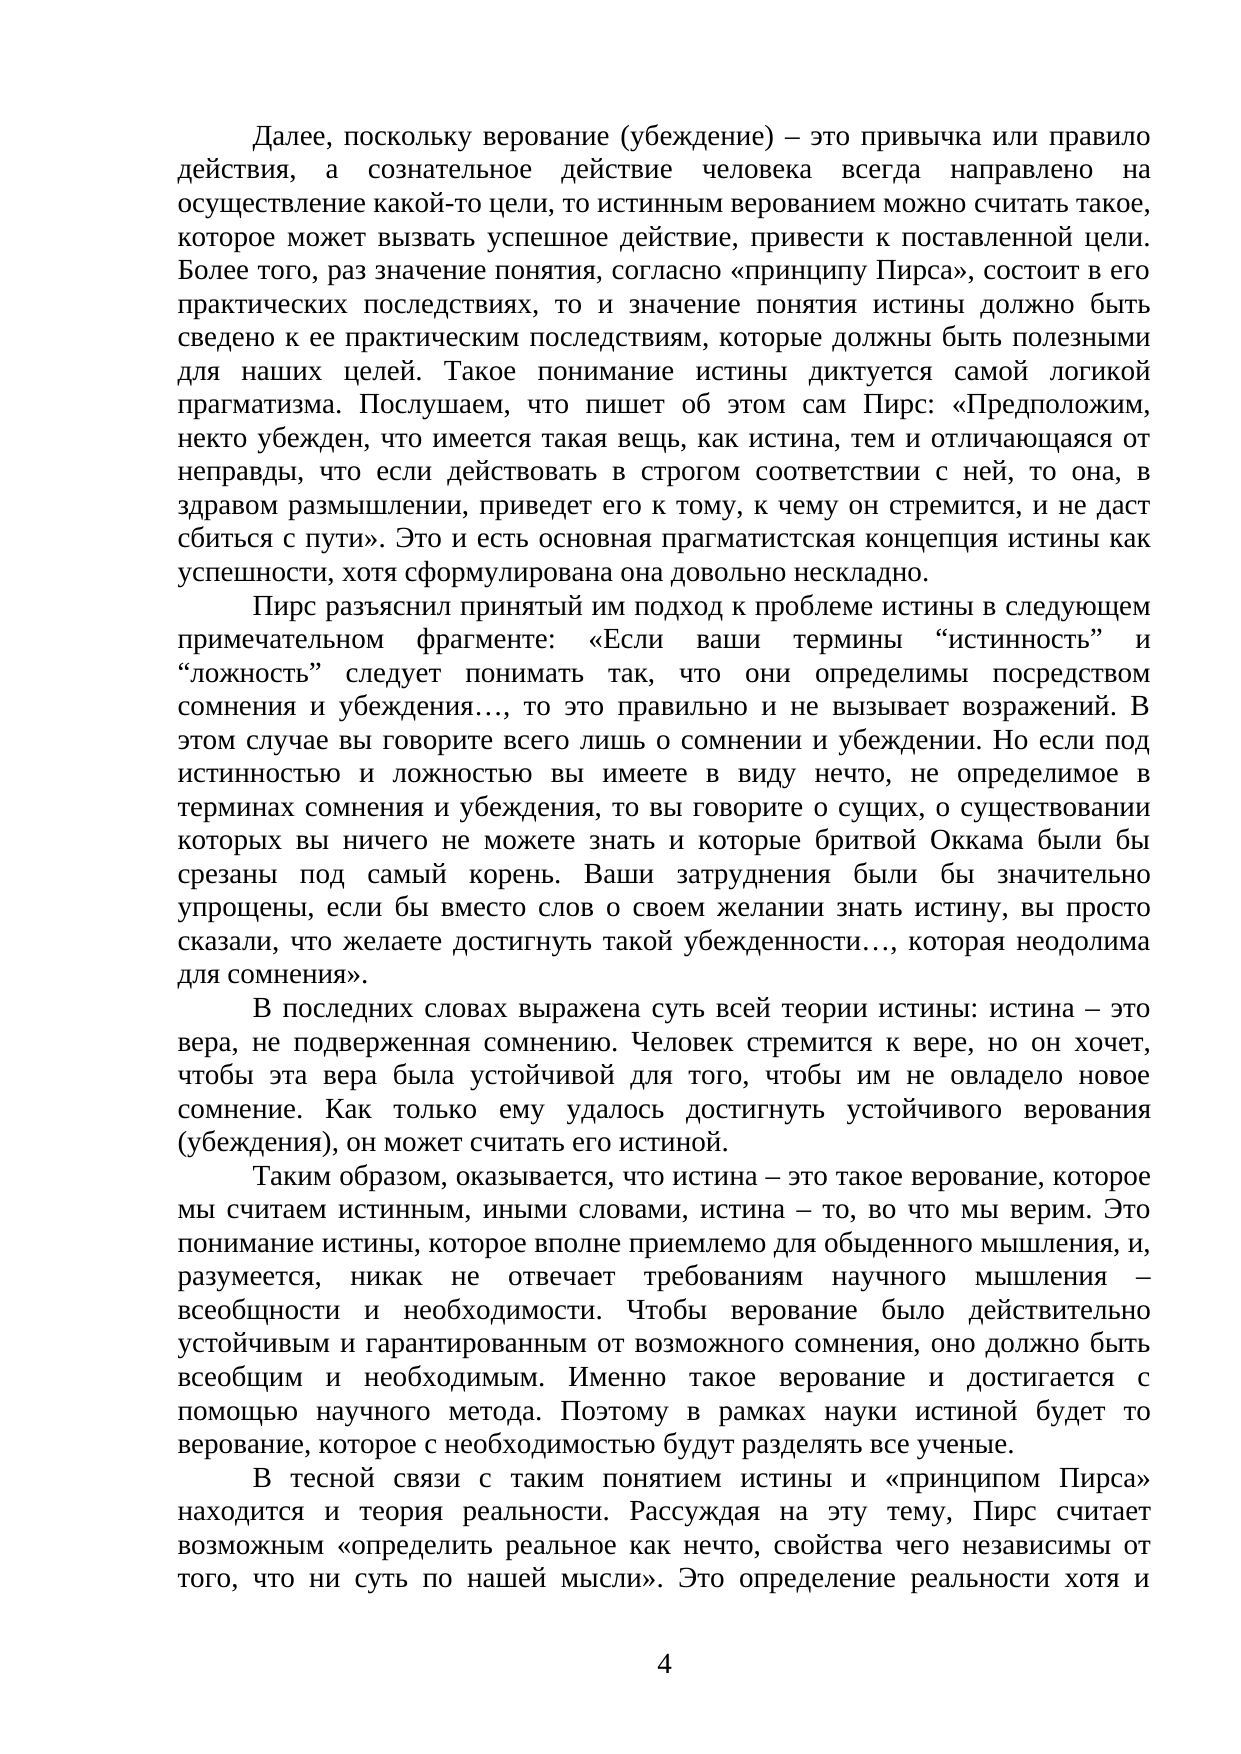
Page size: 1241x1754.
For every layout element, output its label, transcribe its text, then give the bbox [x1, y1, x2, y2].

text Далее, поскольку верование (убеждение) – это привычка или правило действия, а сознательное действие человека всегда направлено на осуществление какой-то цели, то истинным верованием можно считать такое, которое может вызвать успешное действие, привести к поставленной цели. Более того, раз значение понятия, согласно «принципу Пирса», состоит в его практических последствиях, то и значение понятия истины должно быть сведено к ее практическим последствиям, которые должны быть полезными для наших целей. Такое понимание истины диктуется самой логикой прагматизма. Послушаем, что пишет об этом сам Пирс: «Предположим, некто убежден, что имеется такая вещь, как истина, тем и отличающаяся от неправды, что если действовать в строгом соответствии с ней, то она, в здравом размышлении, приведет его к тому, к чему он стремится, и не даст сбиться с пути». Это и есть основная прагматистская концепция истины как успешности, хотя сформулирована она довольно нескладно. [177, 118, 1152, 588]
text Таким образом, оказывается, что истина – это такое верование, которое мы считаем истинным, иными словами, истина – то, во что мы верим. Это понимание истины, которое вполне приемлемо для обыденного мышления, и, разумеется, никак не отвечает требованиям научного мышления – всеобщности и необходимости. Чтобы верование было действительно устойчивым и гарантированным от возможного сомнения, оно должно быть всеобщим и необходимым. Именно такое верование и достигается с помощью научного метода. Поэтому в рамках науки истиной будет то верование, которое с необходимостью будут разделять все ученые. [177, 1158, 1152, 1460]
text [177, 1460, 1152, 1594]
text В последних словах выражена суть всей теории истины: истина – это вера, не подверженная сомнению. Человек стремится к вере, но он хочет, чтобы эта вера была устойчивой для того, чтобы им не овладело новое сомнение. Как только ему удалось достигнуть устойчивого верования (убеждения), он может считать его истиной. [177, 990, 1152, 1158]
text Пирс разъяснил принятый им подход к проблеме истины в следующем примечательном фрагменте: «Если ваши термины “истинность” и “ложность” следует понимать так, что они определимы посредством сомнения и убеждения…, то это правильно и не вызывает возражений. В этом случае вы говорите всего лишь о сомнении и убеждении. Но если под истинностью и ложностью вы имеете в виду нечто, не определимое в терминах сомнения и убеждения, то вы говорите о сущих, о существовании которых вы ничего не можете знать и которые бритвой Оккама были бы срезаны под самый корень. Ваши затруднения были бы значительно упрощены, если бы вместо слов о своем желании знать истину, вы просто сказали, что желаете достигнуть такой убежденности…, которая неодолима для сомнения». [177, 588, 1152, 990]
